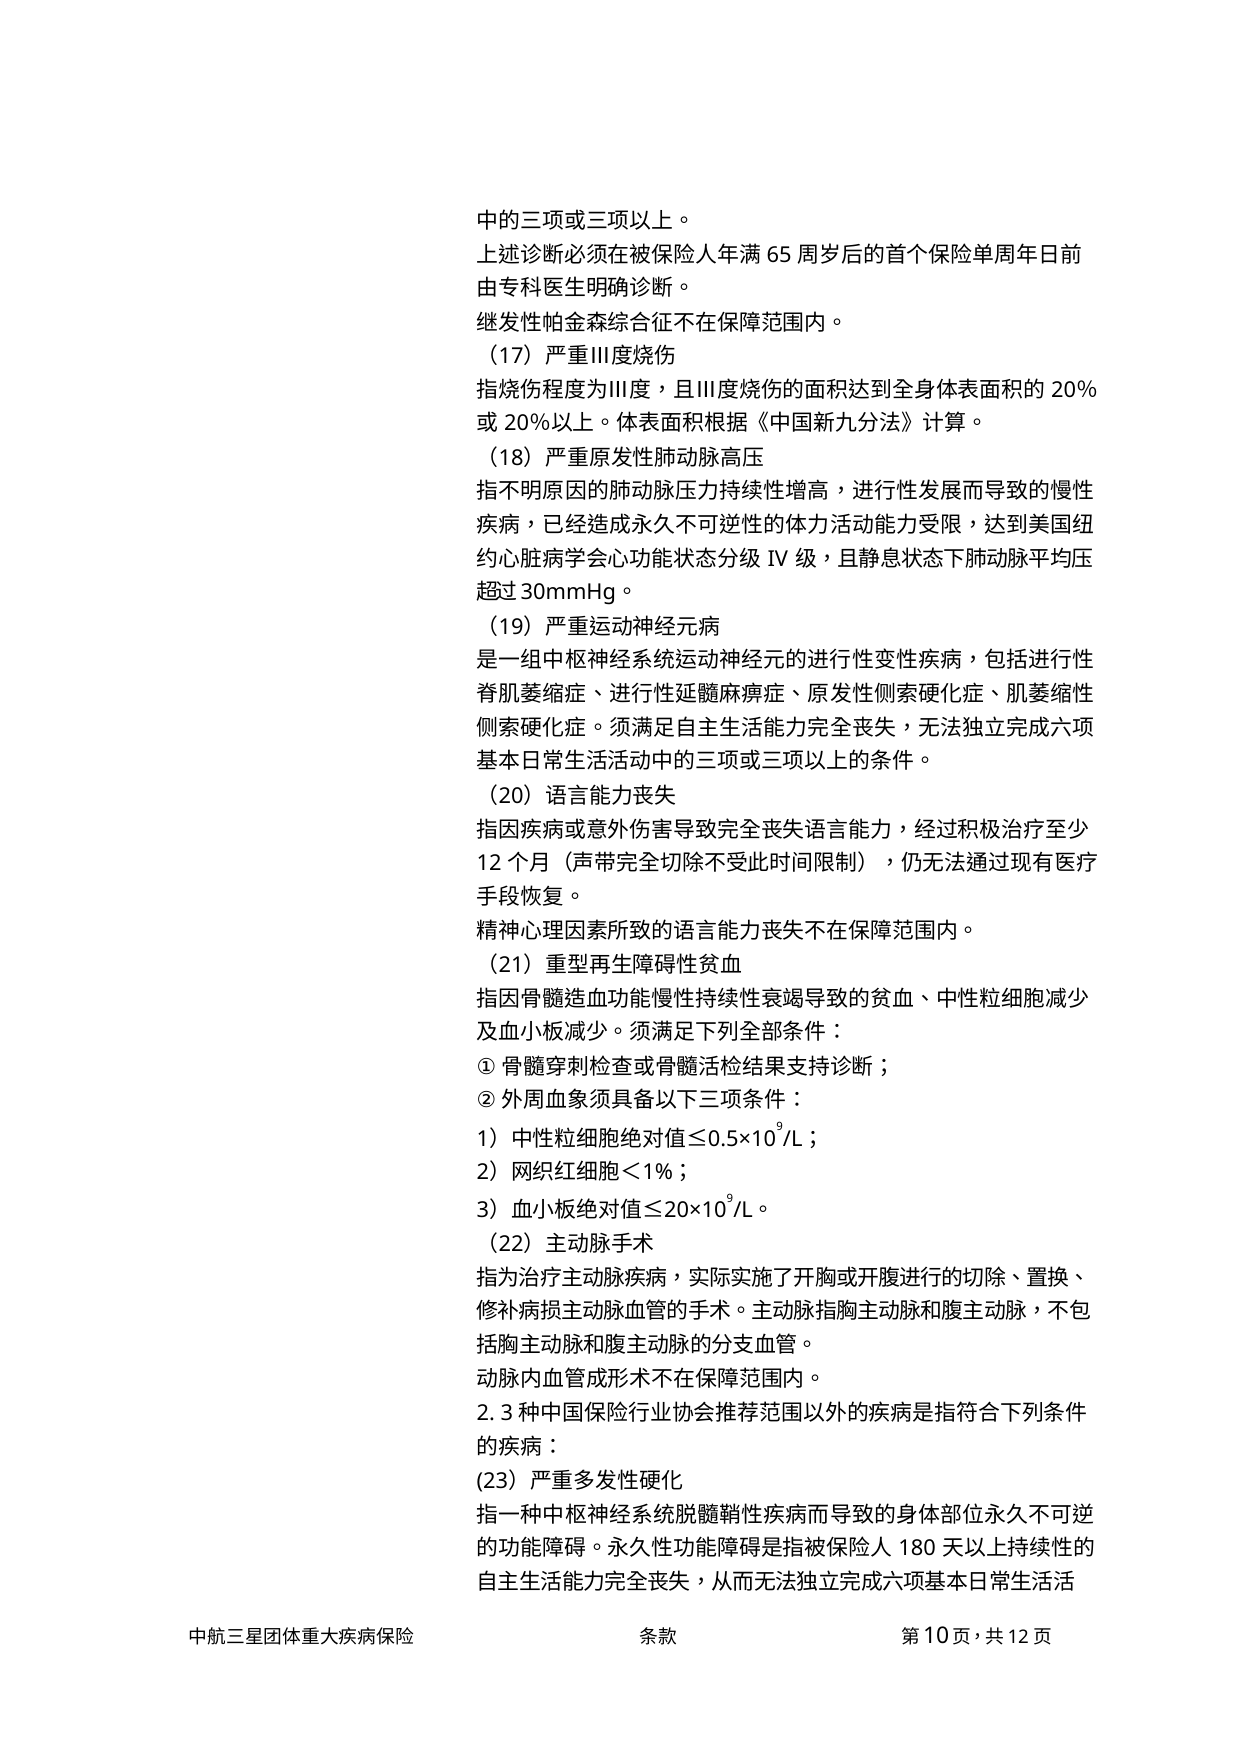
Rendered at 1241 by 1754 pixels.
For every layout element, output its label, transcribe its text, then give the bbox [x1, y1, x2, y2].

text （19）严重运动神经元病 [476, 611, 1117, 641]
text 指不明原因的肺动脉压力持续性增高，进行性发展而导致的慢性疾病，已经造成永久不可逆性的体力活动能力受限，达到美国纽约心脏病学会心功能状态分级 IV 级，且静息状态下肺动脉平均压超过 30mmHg。 [476, 475, 1095, 606]
text 上述诊断必须在被保险人年满 65 周岁后的首个保险单周年日前由专科医生明确诊断。 [476, 239, 1094, 302]
text 2. 3 种中国保险行业协会推荐范围以外的疾病是指符合下列条件的疾病： [476, 1397, 1100, 1460]
text 指为治疗主动脉疾病，实际实施了开胸或开腹进行的切除、置换、修补病损主动脉血管的手术。主动脉指胸主动脉和腹主动脉，不包括胸主动脉和腹主动脉的分支血管。 [476, 1262, 1106, 1359]
text （20）语言能力丧失 [476, 780, 1117, 810]
text （22）主动脉手术 [476, 1228, 1117, 1258]
text 指因骨髓造血功能慢性持续性衰竭导致的贫血、中性粒细胞减少及血小板减少。须满足下列全部条件： [476, 983, 1094, 1046]
text 中的三项或三项以上。 [476, 205, 1117, 235]
text 指烧伤程度为Ⅲ度，且Ⅲ度烧伤的面积达到全身体表面积的 20％ 或 20％以上。体表面积根据《中国新九分法》计算。 [476, 374, 1101, 437]
text 动脉内血管成形术不在保障范围内。 [476, 1363, 1117, 1393]
text （21）重型再生障碍性贫血 [476, 949, 1117, 979]
text （18）严重原发性肺动脉高压 [476, 442, 1117, 472]
text 是一组中枢神经系统运动神经元的进行性变性疾病，包括进行性脊肌萎缩症、进行性延髓麻痹症、原发性侧索硬化症、肌萎缩性侧索硬化症。须满足自主生活能力完全丧失，无法独立完成六项基本日常生活活动中的三项或三项以上的条件。 [476, 644, 1094, 775]
text ② 外周血象须具备以下三项条件： [476, 1084, 1117, 1114]
text ① 骨髓穿刺检查或骨髓活检结果支持诊断； [476, 1051, 1117, 1081]
text 12 个月（声带完全切除不受此时间限制），仍无法通过现有医疗手段恢复。 [476, 847, 1101, 911]
text 精神心理因素所致的语言能力丧失不在保障范围内。 [476, 915, 1117, 945]
text 指一种中枢神经系统脱髓鞘性疾病而导致的身体部位永久不可逆的功能障碍。永久性功能障碍是指被保险人 180 天以上持续性的自主生活能力完全丧失，从而无法独立完成六项基本日常生活活 [476, 1498, 1095, 1596]
text 2）网织红细胞＜1%； [476, 1156, 1117, 1186]
text （17）严重Ⅲ度烧伤 [476, 340, 1117, 370]
text (23）严重多发性硬化 [476, 1465, 1117, 1495]
text 1）中性粒细胞绝对值≤0.5×109/L； [476, 1118, 1117, 1152]
text 3）血小板绝对值≤20×109/L。 [476, 1190, 1117, 1224]
text 指因疾病或意外伤害导致完全丧失语言能力，经过积极治疗至少 [476, 813, 1117, 843]
text 继发性帕金森综合征不在保障范围内。 [476, 307, 1117, 336]
